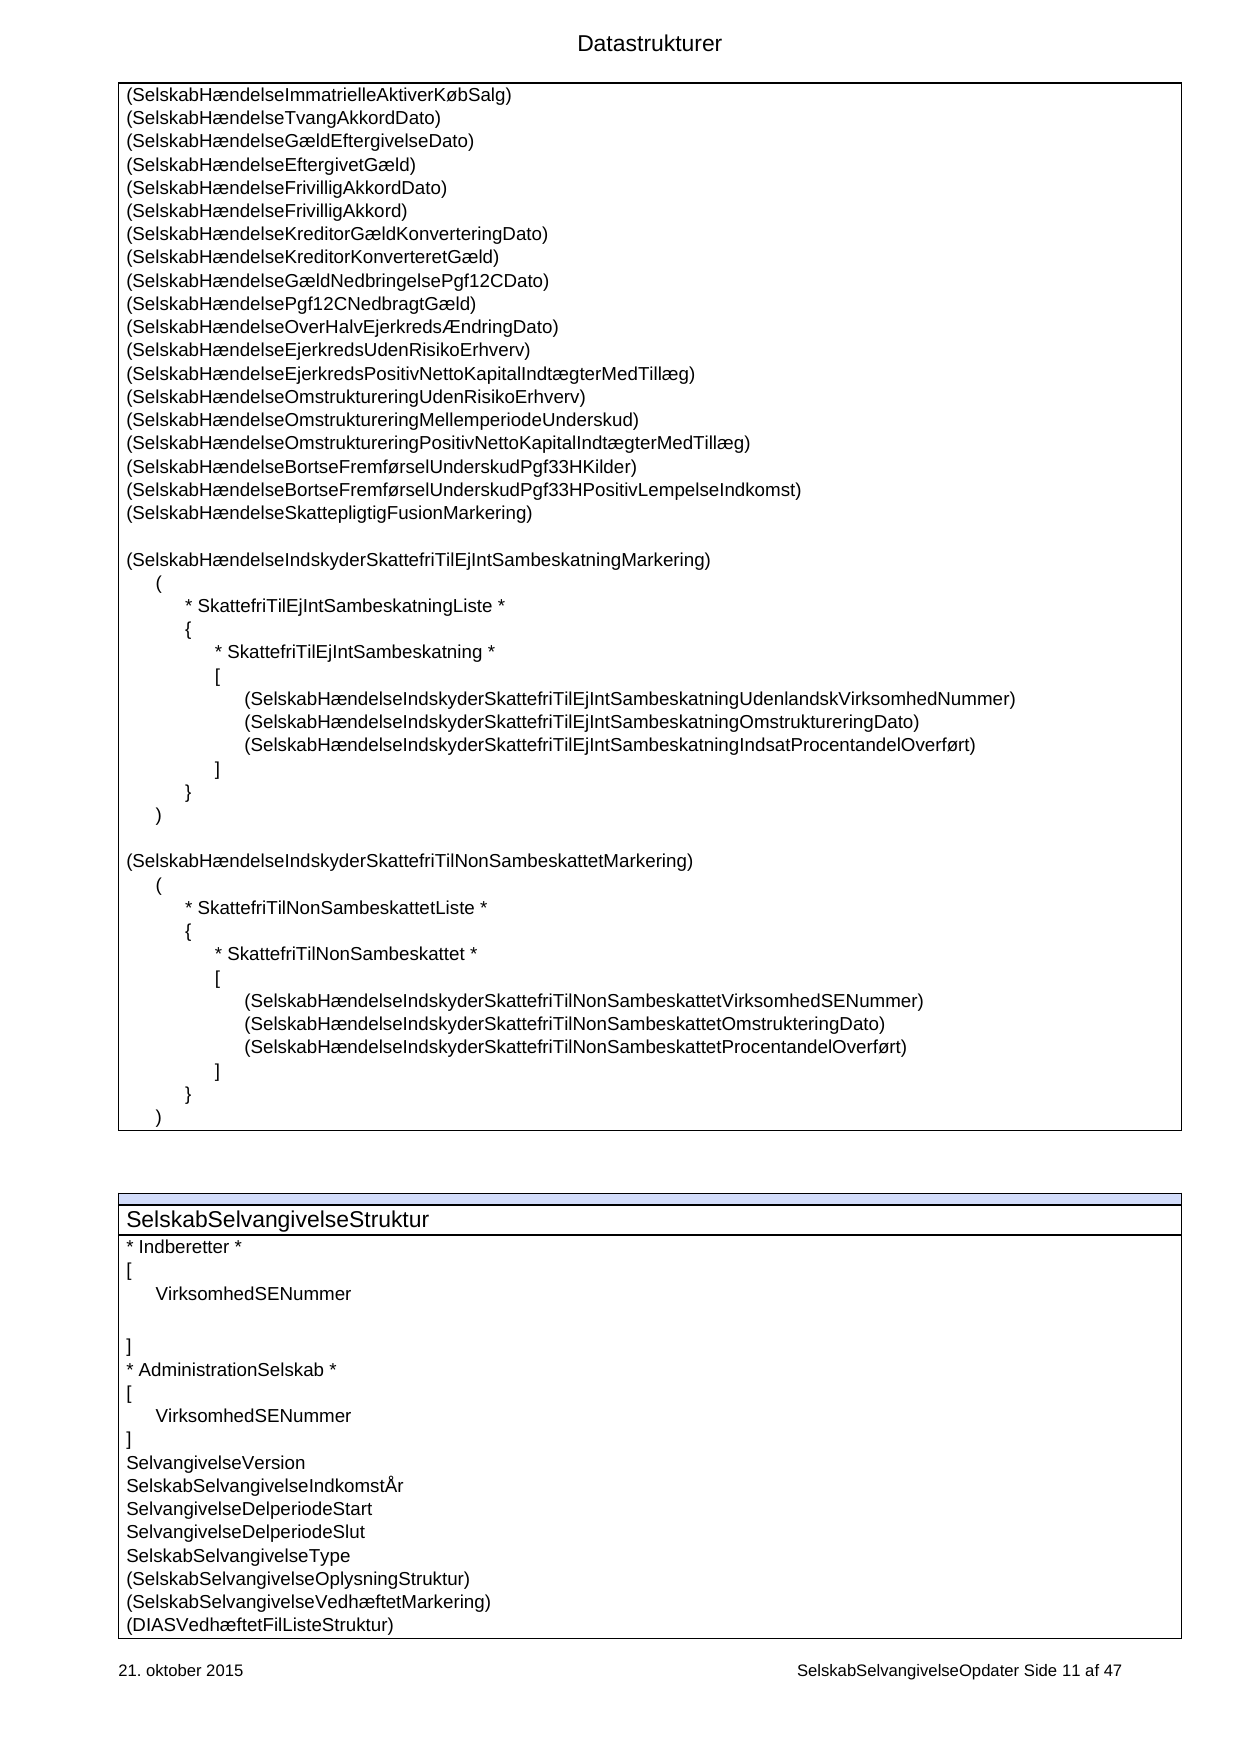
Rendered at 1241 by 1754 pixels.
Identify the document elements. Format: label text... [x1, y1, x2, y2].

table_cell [119, 1236, 1181, 1638]
table_cell SelskabSelvangivelseStruktur [119, 1206, 1181, 1234]
table_header [119, 1194, 1181, 1204]
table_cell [119, 84, 1181, 1129]
